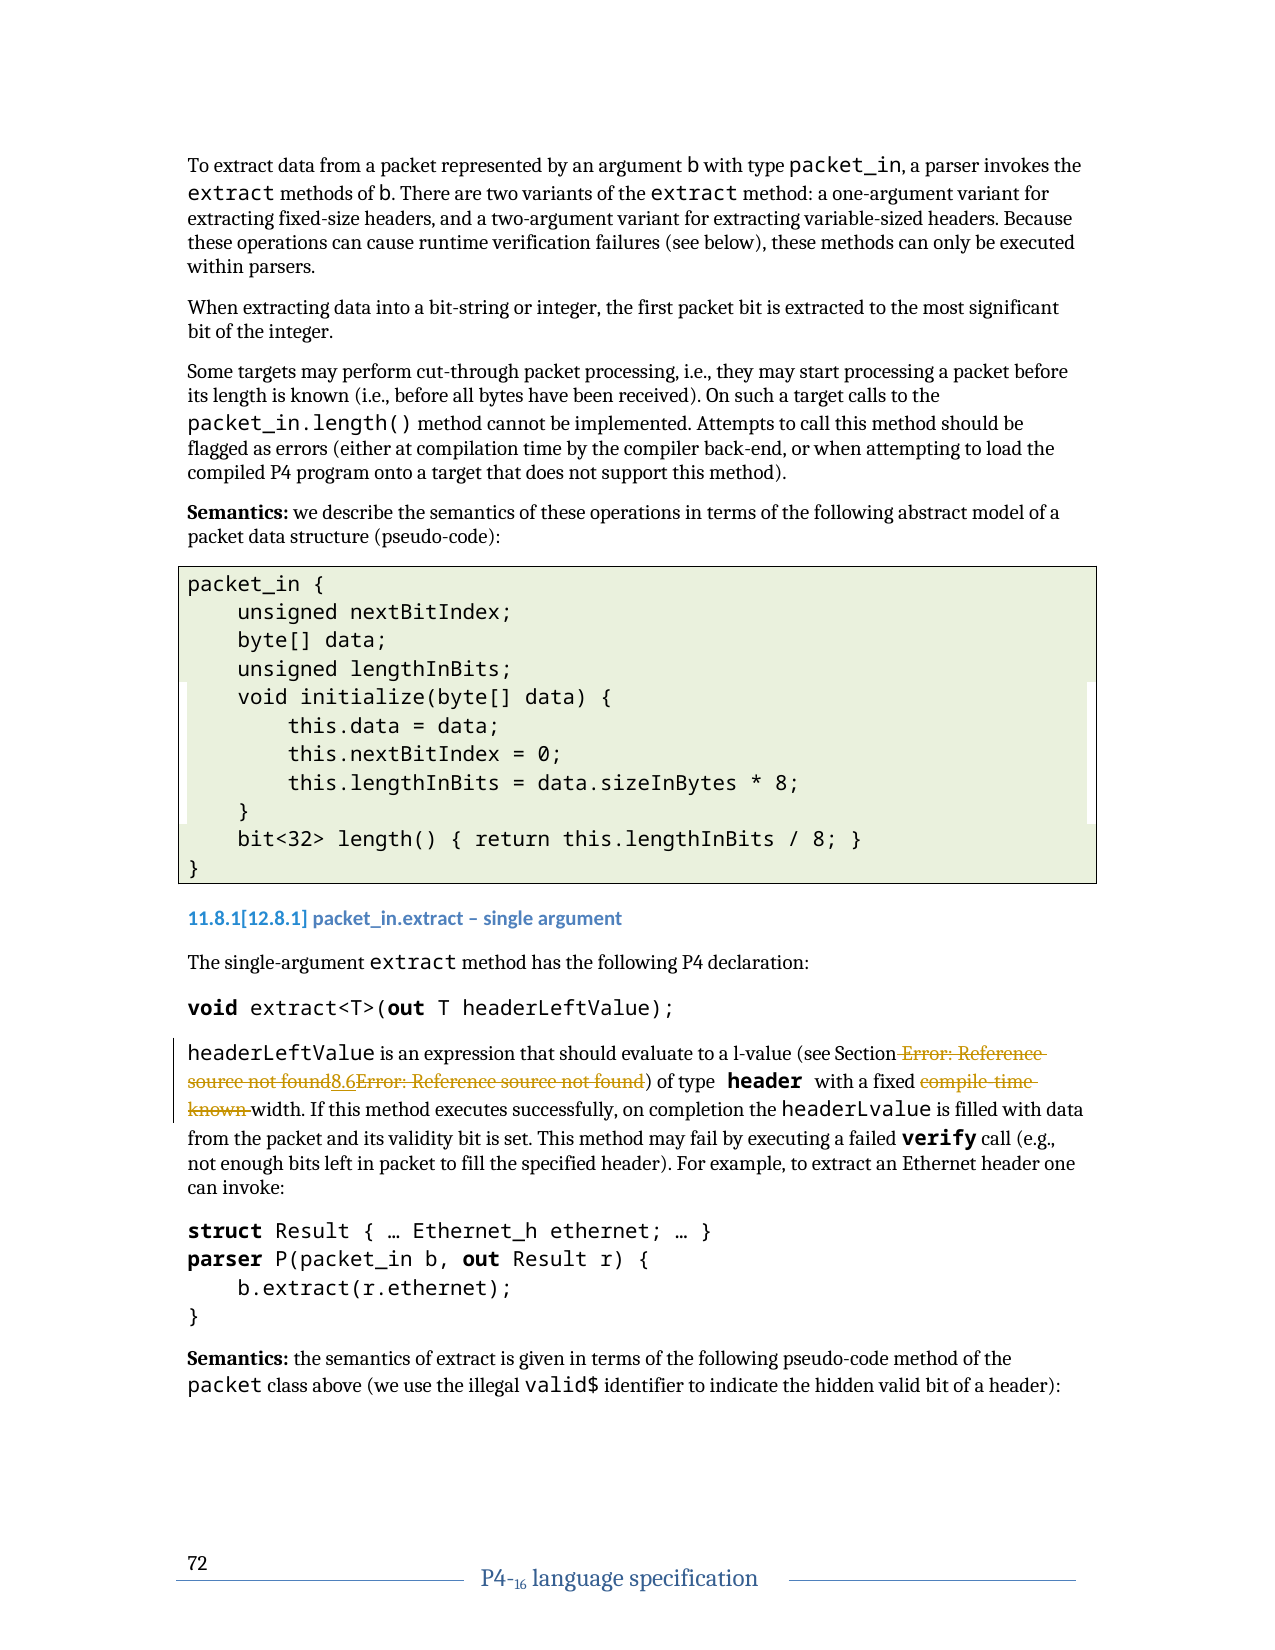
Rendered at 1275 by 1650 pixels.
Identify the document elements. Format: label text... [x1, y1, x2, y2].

text Some targets may perform cut-through packet processing, i.e., they may start processing a packet before its length is known (i.e., before all bytes have been received). On such a target calls to the packet_in.length() method cannot be implemented. Attempts to call this method should be flagged as errors (either at compilation time by the compiler back-end, or when attempting to load the compiled P4 program onto a target that does not support this method). [187, 360, 1087, 484]
text The single-argument extract method has the following P4 declaration: [187, 947, 1087, 976]
text struct Result { … Ethernet_h ethernet; … } parser P(packet_in b, out Result r) { b.extract(r.ethernet); } [187, 1216, 1087, 1330]
text Semantics: we describe the semantics of these operations in terms of the following abstract model of a packet data structure (pseudo-code): [187, 501, 1087, 549]
text void extract<T>(out T headerLeftValue); [187, 993, 1087, 1021]
text bit<32> length() { return this.lengthInBits / 8; } } [179, 821, 1096, 883]
text When extracting data into a bit-string or integer, the first packet bit is extracted to the most significant bit of the integer. [187, 295, 1087, 343]
text Semantics: the semantics of extract is given in terms of the following pseudo-code method of the packet class above (we use the illegal valid$ identifier to indicate the hidden valid bit of a header): [187, 1346, 1087, 1399]
text packet_in { unsigned nextBitIndex; byte[] data; unsigned lengthInBits; [179, 567, 1096, 682]
text headerLeftValue is an expression that should evaluate to a l-value (see Section) of type header with a fixed width. If this method executes successfully, on completion the headerLvalue is filled with data from the packet and its validity bit is set. This method may fail by executing a failed verify call (e.g., not enough bits left in packet to fill the specified header). For example, to extract an Ethernet header one can invoke: [187, 1038, 1087, 1199]
text To extract data from a packet represented by an argument b with type packet_in, a parser invokes the extract methods of b. There are two variants of the extract method: a one-argument variant for extracting fixed-size headers, and a two-argument variant for extracting variable-sized headers. Because these operations can cause runtime verification failures (see below), these methods can only be executed within parsers. [187, 150, 1087, 279]
subtitle packet_in.extract – single argument [187, 905, 1087, 931]
text void initialize(byte[] data) { this.data = data; this.nextBitIndex = 0; this.lengthInBits = data.sizeInBytes * 8; } [187, 682, 1087, 821]
